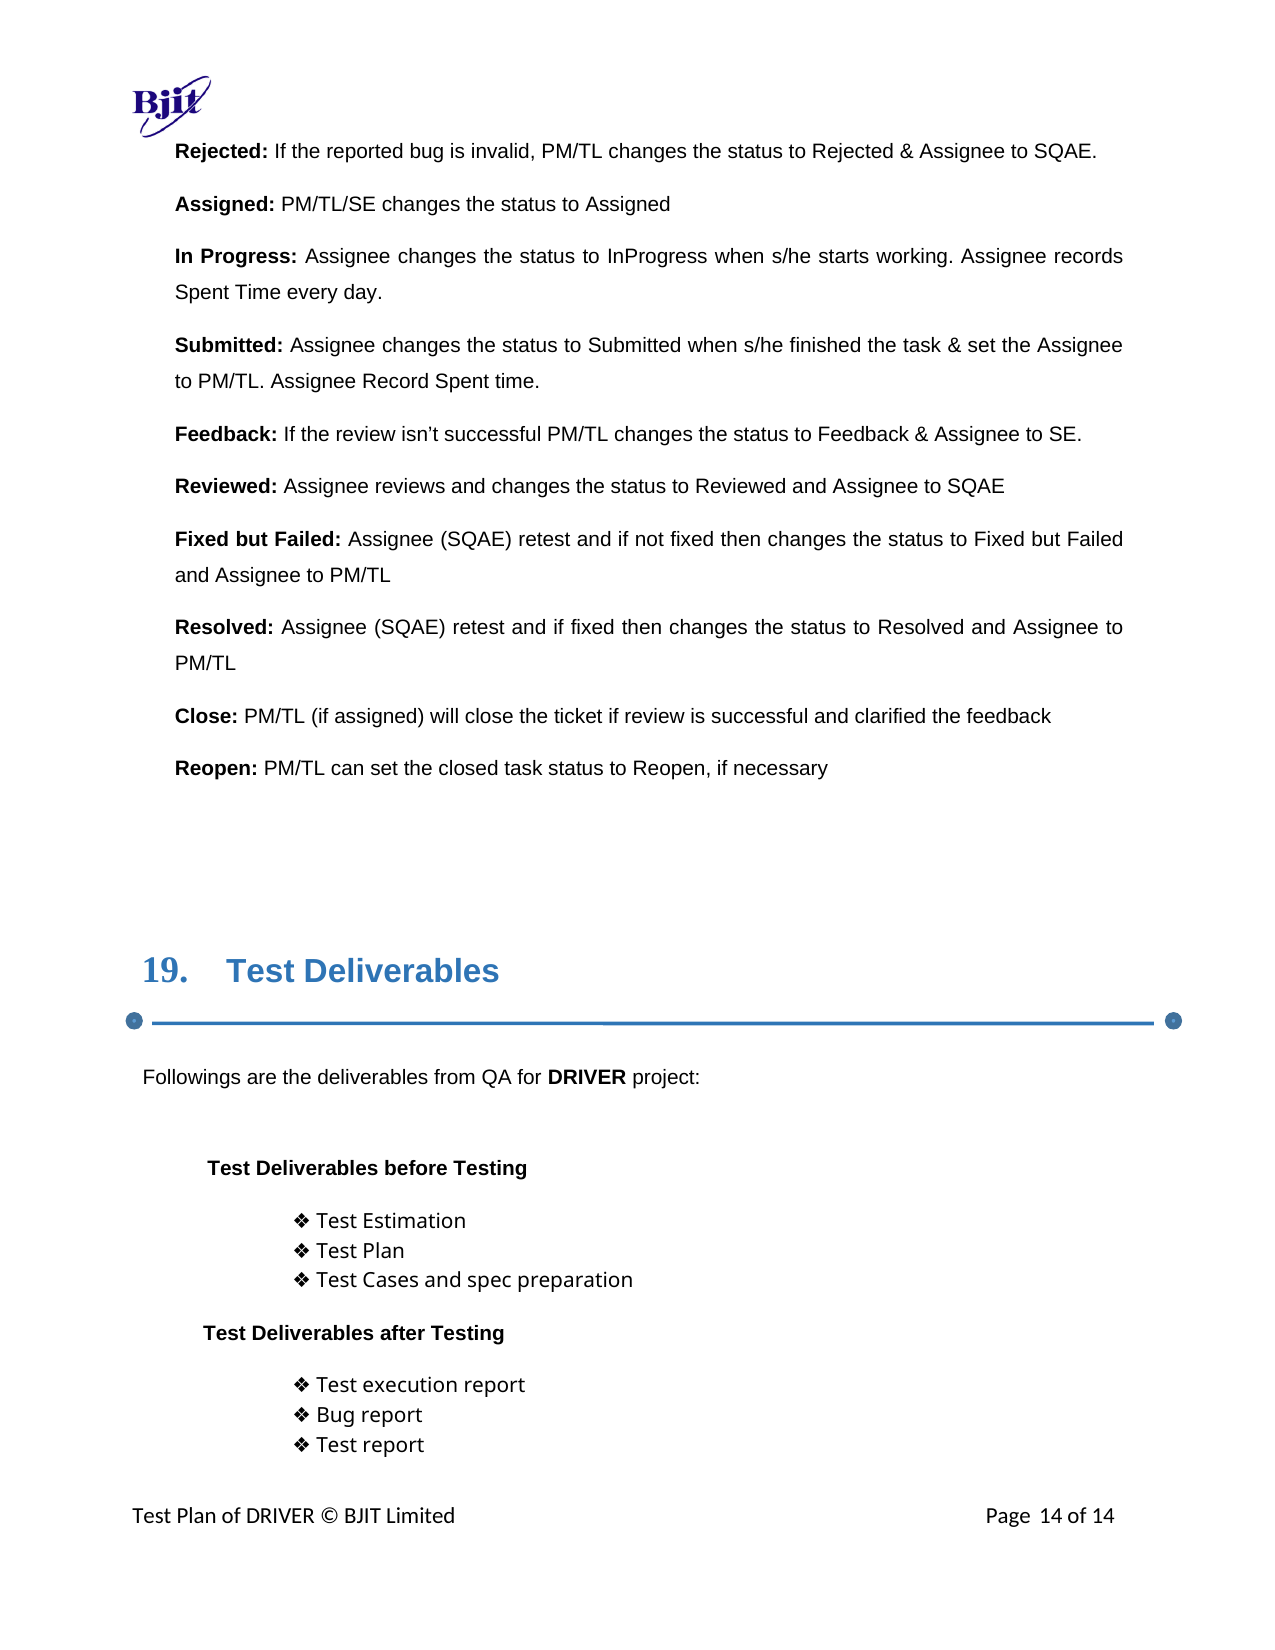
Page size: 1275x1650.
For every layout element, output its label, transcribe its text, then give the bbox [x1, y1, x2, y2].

picture [132, 75, 212, 139]
text Fixed but Failed: Assignee (SQAE) retest and if not fixed then changes the status to Fixed but Failed and Assignee to PM/TL [174, 527, 1125, 586]
subtitle Test Deliverables [141, 947, 1125, 991]
text Submitted: Assignee changes the status to Submitted when s/he finished the task & set the Assignee to PM/TL. Assignee Record Spent time. [174, 333, 1125, 393]
text Assigned: PM/TL/SE changes the status to Assigned [174, 192, 1125, 216]
text In Progress: Assignee changes the status to InProgress when s/he starts working. Assignee records Spent Time every day. [174, 244, 1125, 304]
text Resolved: Assignee (SQAE) retest and if fixed then changes the status to Resolved and Assignee to PM/TL [174, 615, 1125, 675]
text Reviewed: Assignee reviews and changes the status to Reviewed and Assignee to SQAE [174, 474, 1125, 498]
text Rejected: If the reported bug is invalid, PM/TL changes the status to Rejected & Assignee to SQAE. [174, 139, 1125, 163]
text Close: PM/TL (if assigned) will close the ticket if review is successful and clarified the feedback [174, 704, 1125, 728]
text Test Deliverables before Testing [207, 1156, 1125, 1180]
text Feedback: If the review isn’t successful PM/TL changes the status to Feedback & Assignee to SE. [174, 421, 1125, 445]
text Reopen: PM/TL can set the closed task status to Reopen, if necessary [174, 756, 1125, 780]
text Test Deliverables after Testing [203, 1320, 1125, 1344]
text Followings are the deliverables from QA for DRIVER project: [142, 1065, 1125, 1089]
